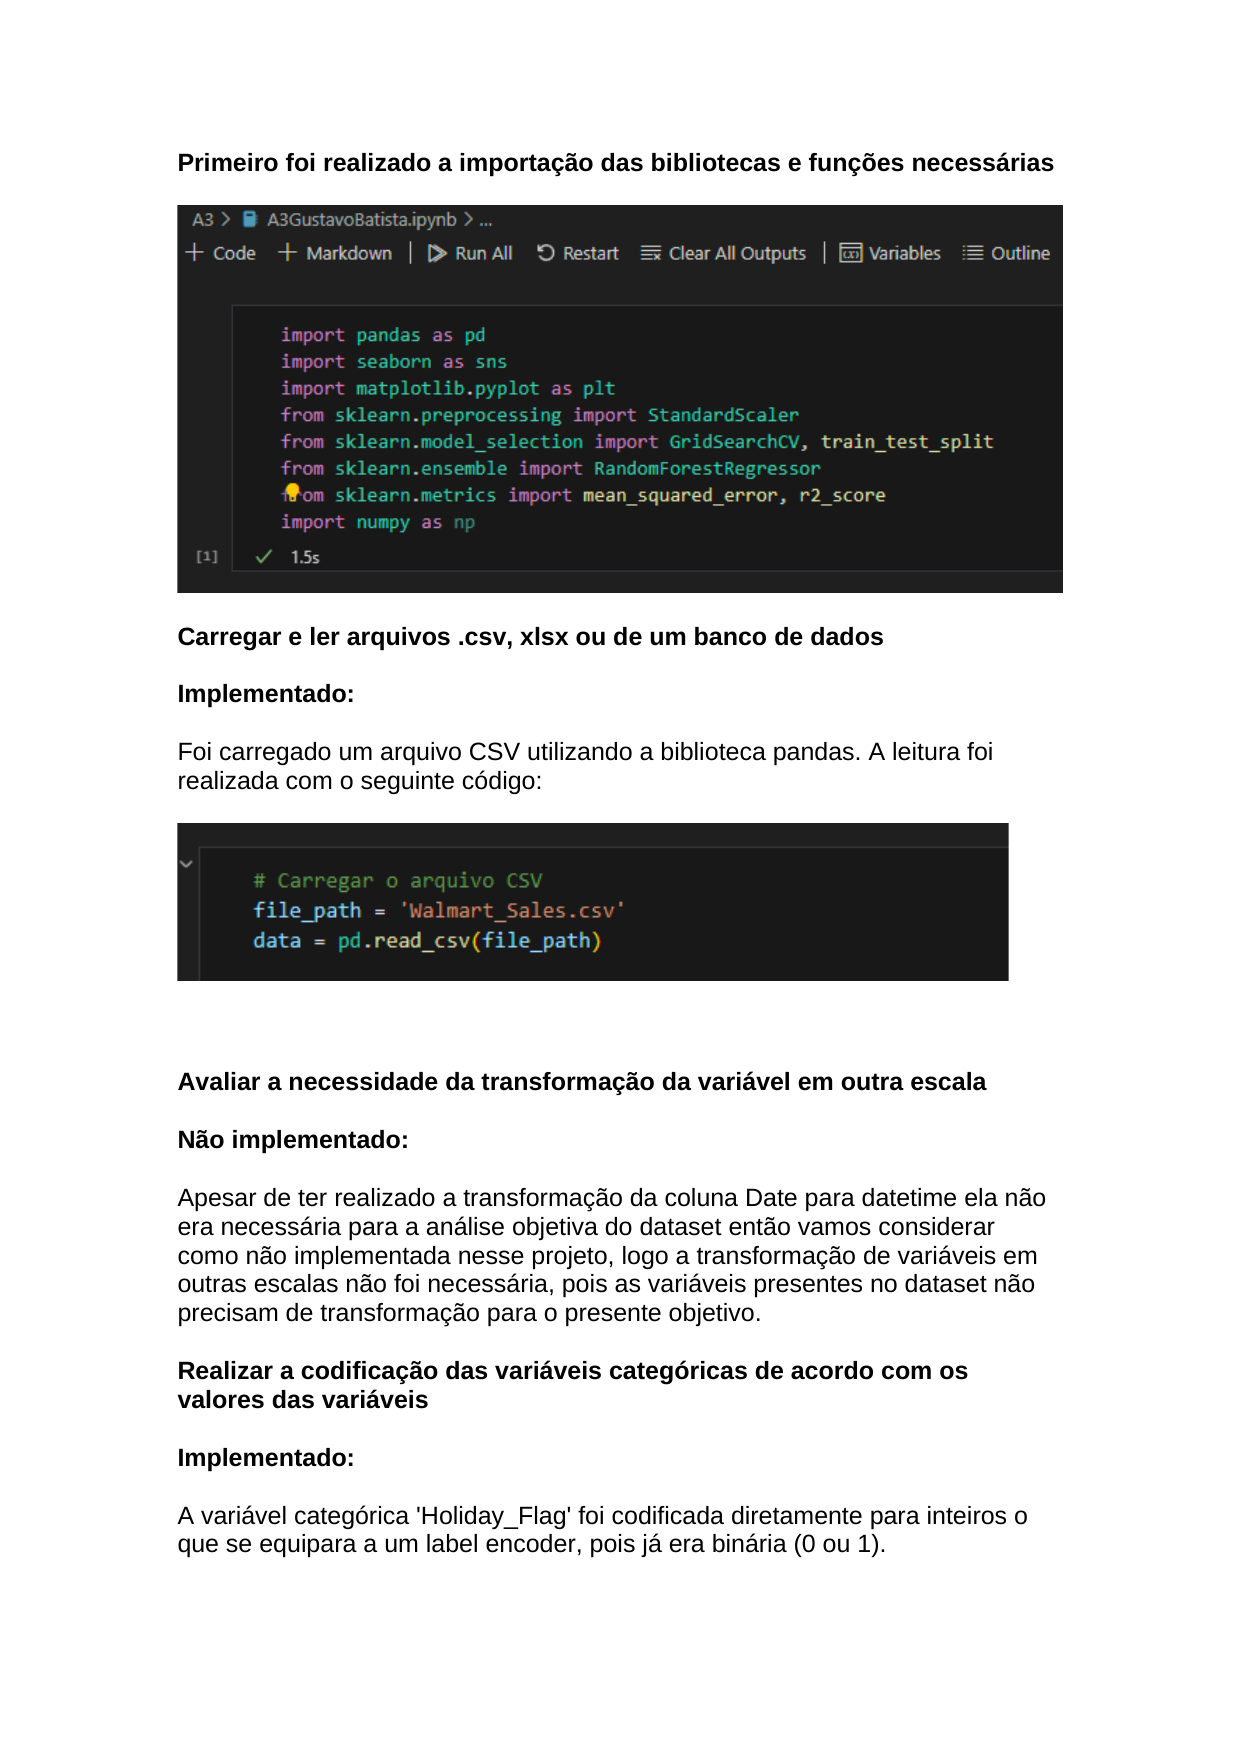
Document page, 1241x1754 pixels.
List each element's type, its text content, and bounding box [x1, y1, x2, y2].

text Carregar e ler arquivos .csv, xlsx ou de um banco de dados [177, 621, 1063, 650]
text Implementado: [177, 679, 1063, 708]
text Foi carregado um arquivo CSV utilizando a biblioteca pandas. A leitura foi realizada com o seguinte código: [177, 737, 1063, 795]
subtitle Avaliar a necessidade da transformação da variável em outra escala [177, 1067, 1063, 1096]
subtitle Realizar a codificação das variáveis categóricas de acordo com os valores das variáveis [177, 1356, 1063, 1413]
text Implementado: [177, 1443, 1063, 1471]
text Não implementado: [177, 1125, 1063, 1154]
picture [177, 205, 1063, 593]
text Apesar de ter realizado a transformação da coluna Date para datetime ela não era necessária para a análise objetiva do dataset então vamos considerar como não implementada nesse projeto, logo a transformação de variáveis em outras escalas não foi necessária, pois as variáveis presentes no dataset não precisam de transformação para o presente objetivo. [177, 1183, 1063, 1327]
text Primeiro foi realizado a importação das bibliotecas e funções necessárias [177, 148, 1063, 176]
picture [177, 823, 1009, 981]
text A variável categórica 'Holiday_Flag' foi codificada diretamente para inteiros o que se equipara a um label encoder, pois já era binária (0 ou 1). [177, 1501, 1063, 1558]
